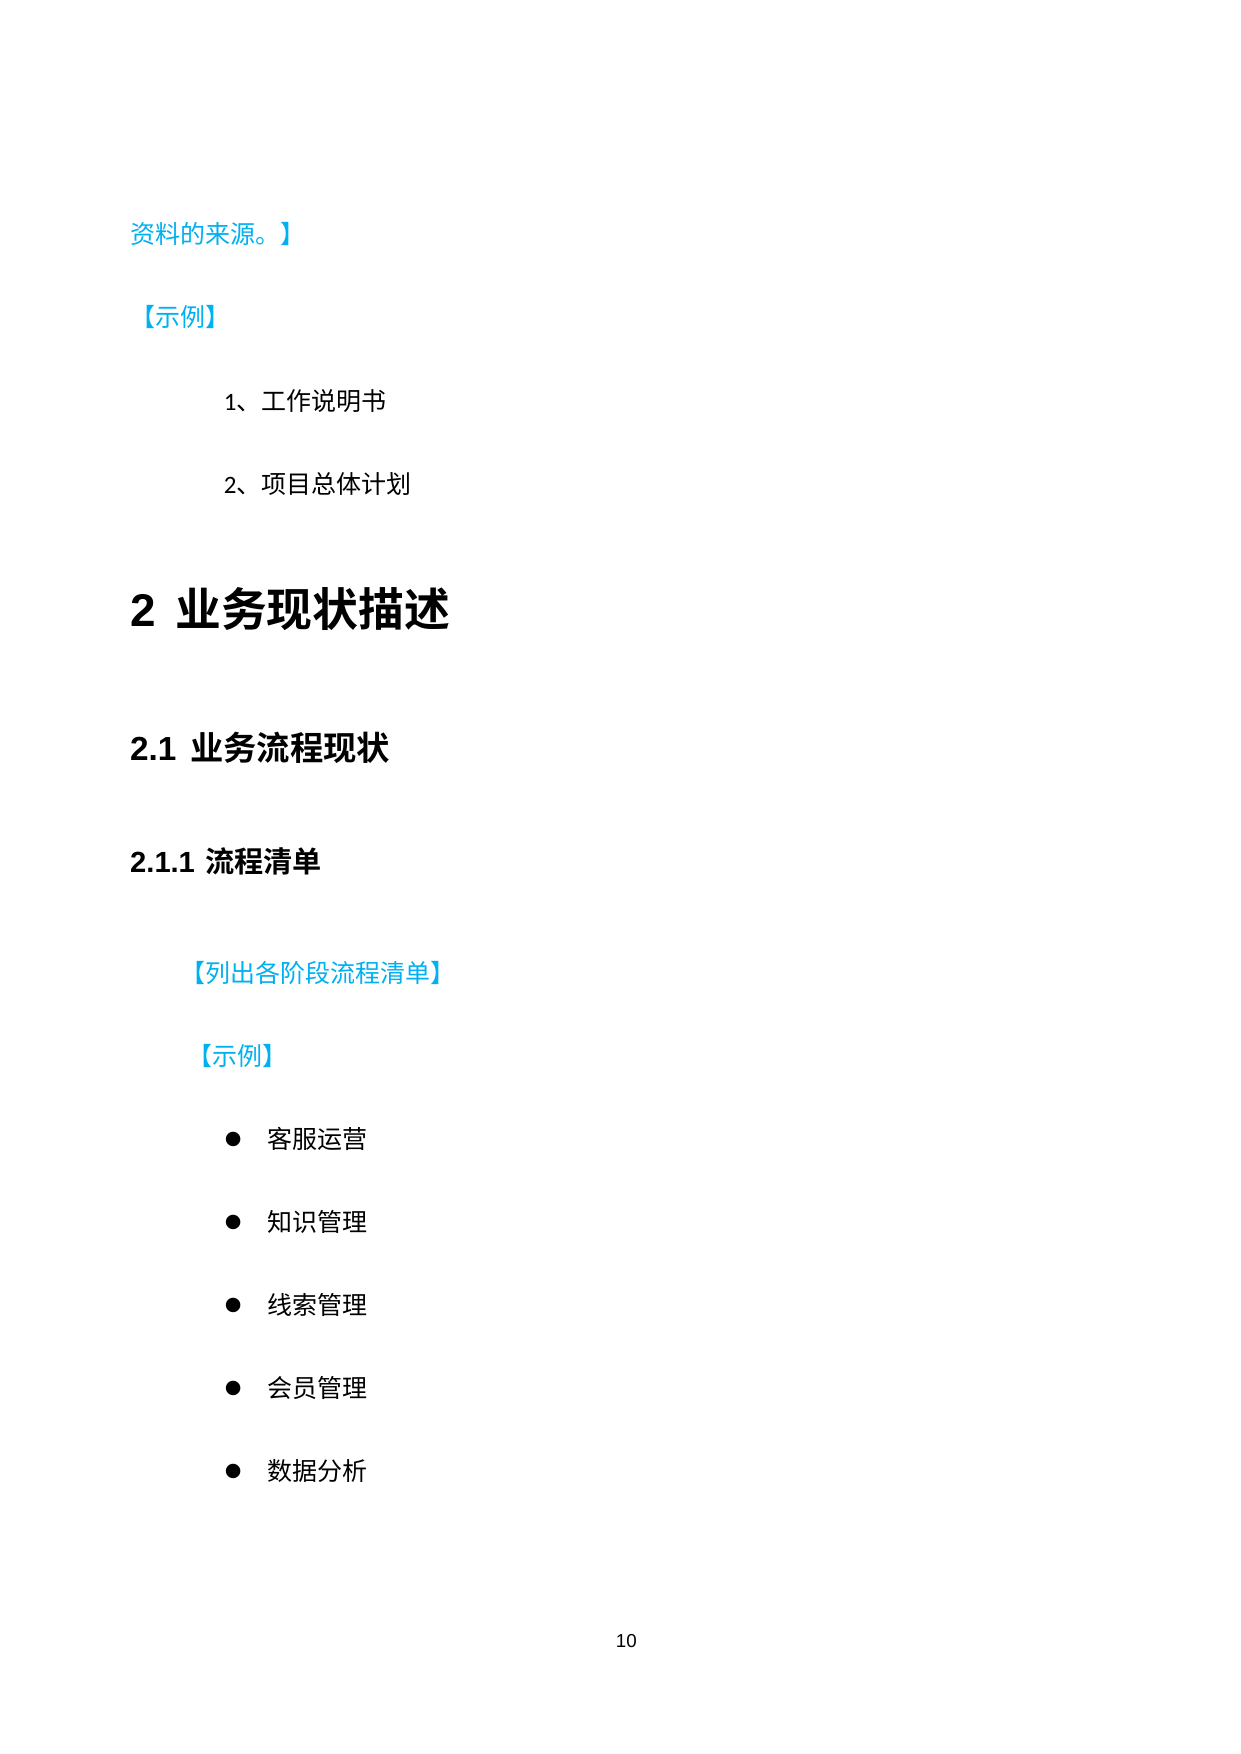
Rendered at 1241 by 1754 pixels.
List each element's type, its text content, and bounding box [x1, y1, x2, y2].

subtitle 业务流程现状 [130, 713, 1122, 778]
list 会员管理 [224, 1354, 1122, 1419]
list 线索管理 [224, 1271, 1122, 1336]
list 知识管理 [224, 1188, 1122, 1253]
list 数据分析 [224, 1437, 1122, 1502]
text 【示例】 [130, 283, 1122, 348]
text 2、项目总体计划 [174, 450, 1122, 515]
text 【列出各阶段流程清单】 [130, 939, 1122, 1004]
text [130, 200, 1122, 265]
subtitle 流程清单 [130, 827, 1122, 892]
list 客服运营 [224, 1105, 1122, 1170]
text 【示例】 [130, 1022, 1122, 1087]
text 1、工作说明书 [174, 367, 1122, 432]
subtitle 业务现状描述 [130, 558, 1122, 655]
